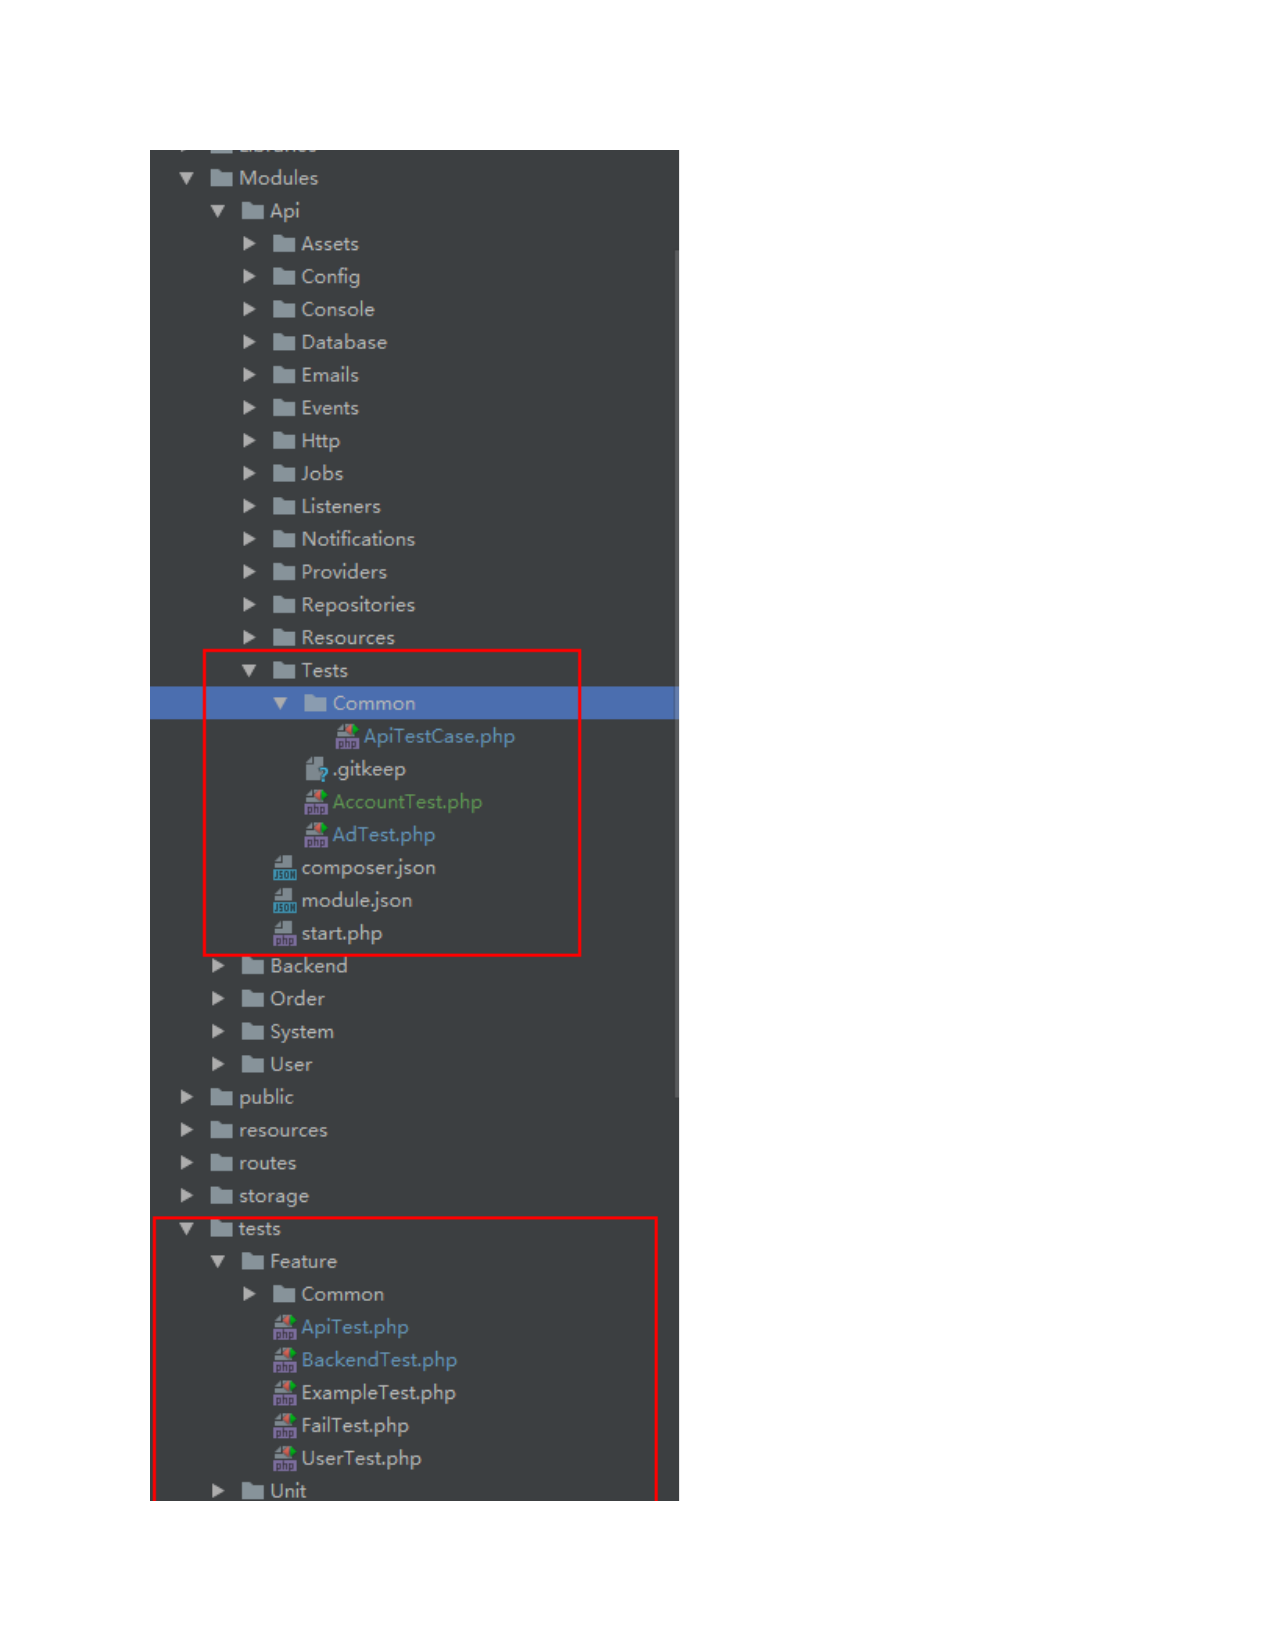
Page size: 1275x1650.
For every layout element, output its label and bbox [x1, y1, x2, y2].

picture [150, 150, 680, 1501]
